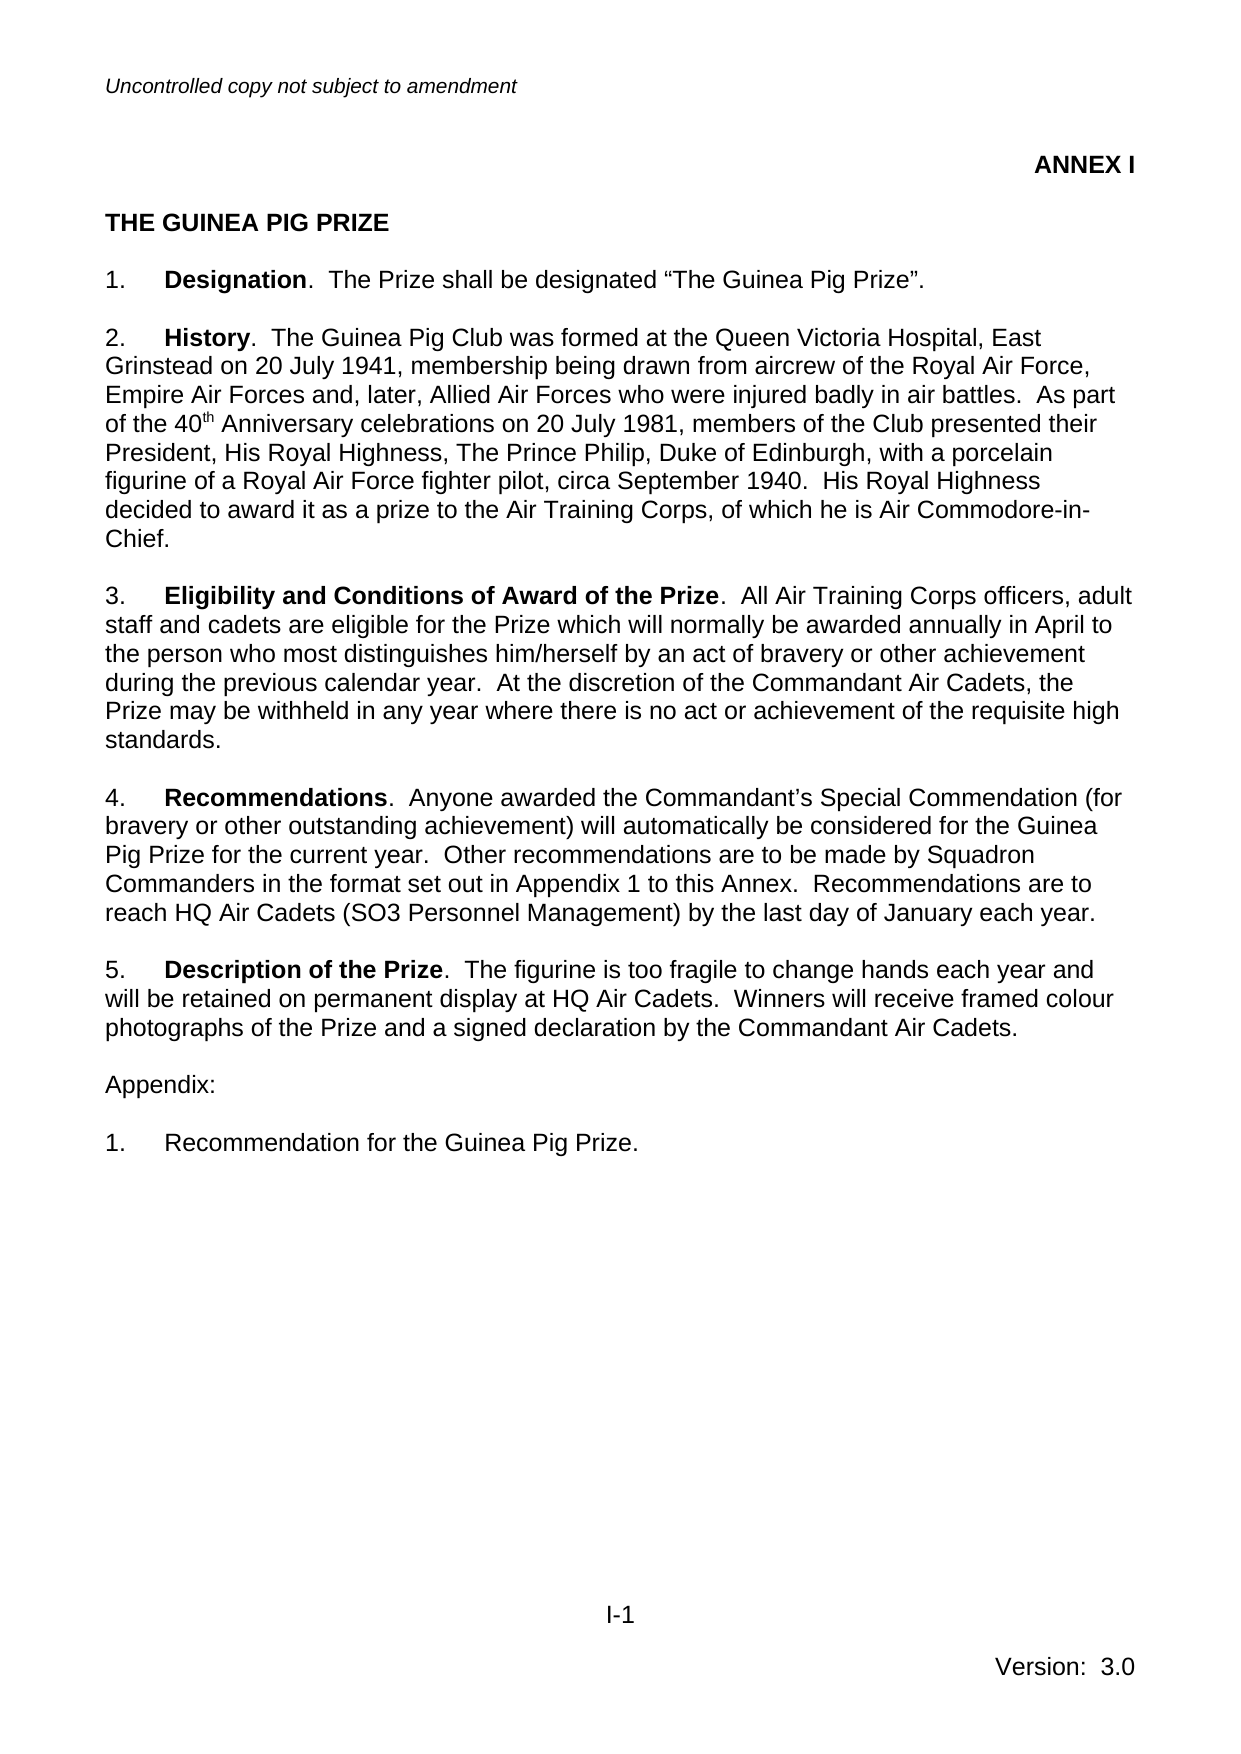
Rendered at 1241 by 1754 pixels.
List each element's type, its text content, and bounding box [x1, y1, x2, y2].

text 4. Recommendations. Anyone awarded the Commandant’s Special Commendation (for bravery or other outstanding achievement) will automatically be considered for the Guinea Pig Prize for the current year. Other recommendations are to be made by Squadron Commanders in the format set out in Appendix 1 to this Annex. Recommendations are to reach HQ Air Cadets (SO3 Personnel Management) by the last day of January each year. [105, 782, 1135, 926]
text ANNEX I [105, 150, 1135, 179]
text 1. Designation. The Prize shall be designated “The Guinea Pig Prize”. [105, 265, 1135, 294]
text 2. History. The Guinea Pig Club was formed at the , on 20 July 1941, membership being drawn from aircrew of the Royal Air Force, Empire Air Forces and, later, Allied Air Forces who were injured badly in air battles. As part of the 40th Anniversary celebrations on 20 July 1981, members of the Club presented their President, His Royal Highness, The Prince Philip, Duke of Edinburgh, with a porcelain figurine of a Royal Air Force fighter pilot, circa September 1940. His Royal Highness decided to award it as a prize to the Air Training Corps, of which he is Air Commodore-in-Chief. [105, 322, 1135, 552]
text Appendix: [105, 1070, 1135, 1099]
text 3. Eligibility and Conditions of Award of the Prize. All Air Training Corps officers, adult staff and cadets are eligible for the Prize which will normally be awarded annually in April to the person who most distinguishes him/herself by an act of bravery or other achievement during the previous calendar year. At the discretion of the Commandant Air Cadets, the Prize may be withheld in any year where there is no act or achievement of the requisite high standards. [105, 581, 1135, 754]
text THE GUINEA PIG PRIZE [105, 207, 1135, 236]
text 1. Recommendation for the Guinea Pig Prize. [105, 1127, 1135, 1156]
text 5. Description of the Prize. The figurine is too fragile to change hands each year and will be retained on permanent display at HQ Air Cadets. Winners will receive framed colour photographs of the Prize and a signed declaration by the Commandant Air Cadets. [105, 955, 1135, 1041]
